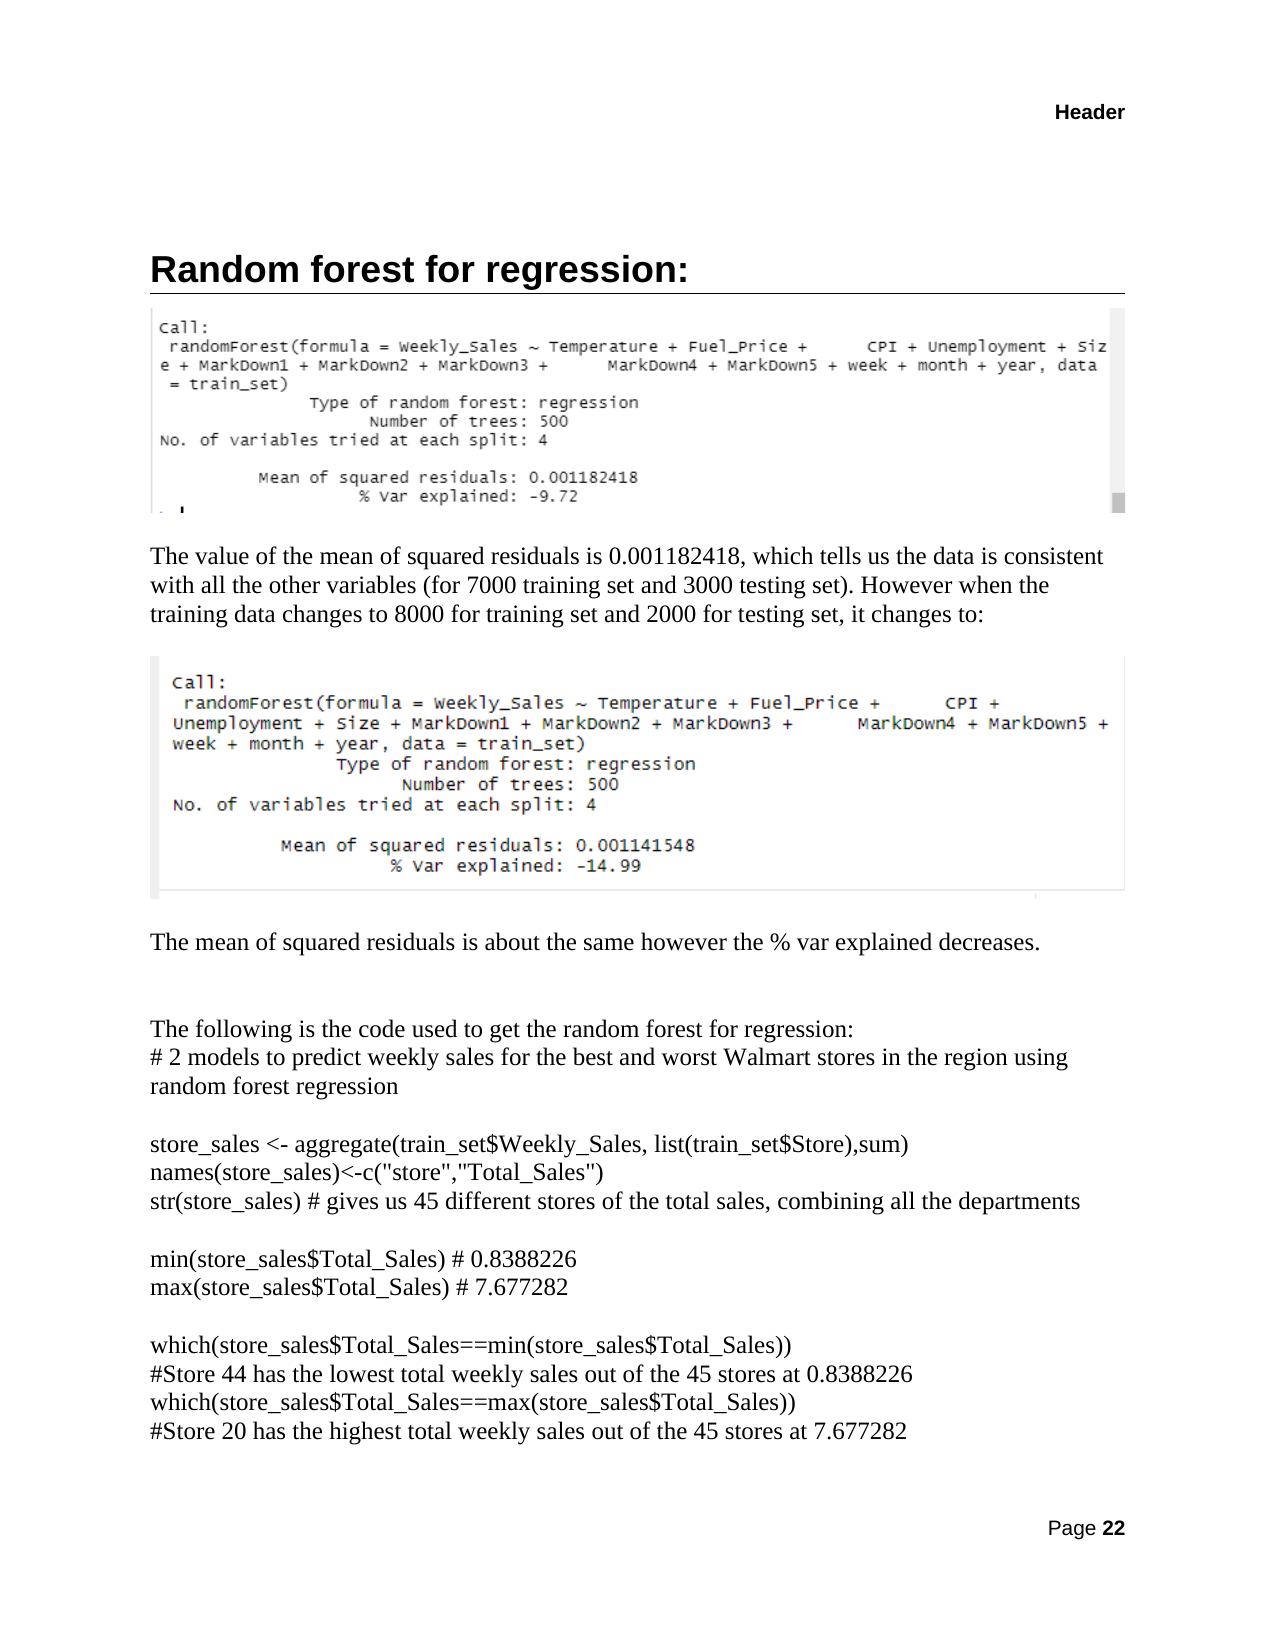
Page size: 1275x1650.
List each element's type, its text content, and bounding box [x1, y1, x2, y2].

text min(store_sales$Total_Sales) # 0.8388226 [150, 1244, 1125, 1272]
text str(store_sales) # gives us 45 different stores of the total sales, combining all the departments [150, 1186, 1125, 1215]
text store_sales <- aggregate(train_set$Weekly_Sales, list(train_set$Store),sum) [150, 1129, 1125, 1157]
text # 2 models to predict weekly sales for the best and worst Walmart stores in the region using random forest regression [150, 1042, 1125, 1100]
text #Store 20 has the highest total weekly sales out of the 45 stores at 7.677282 [150, 1416, 1125, 1445]
text which(store_sales$Total_Sales==min(store_sales$Total_Sales)) [150, 1330, 1125, 1359]
text #Store 44 has the lowest total weekly sales out of the 45 stores at 0.8388226 [150, 1359, 1125, 1387]
picture [150, 656, 1125, 899]
subtitle Random forest for regression: [150, 248, 1125, 293]
text The following is the code used to get the random forest for regression: [150, 1014, 1125, 1042]
text The mean of squared residuals is about the same however the % var explained decreases. [150, 927, 1125, 956]
text The value of the mean of squared residuals is 0.001182418, which tells us the data is consistent with all the other variables (for 7000 training set and 3000 testing set). However when the training data changes to 8000 for training set and 2000 for testing set, it changes to: [150, 541, 1125, 628]
text which(store_sales$Total_Sales==max(store_sales$Total_Sales)) [150, 1387, 1125, 1416]
text names(store_sales)<-c("store","Total_Sales") [150, 1157, 1125, 1186]
picture [150, 308, 1125, 513]
text max(store_sales$Total_Sales) # 7.677282 [150, 1272, 1125, 1301]
